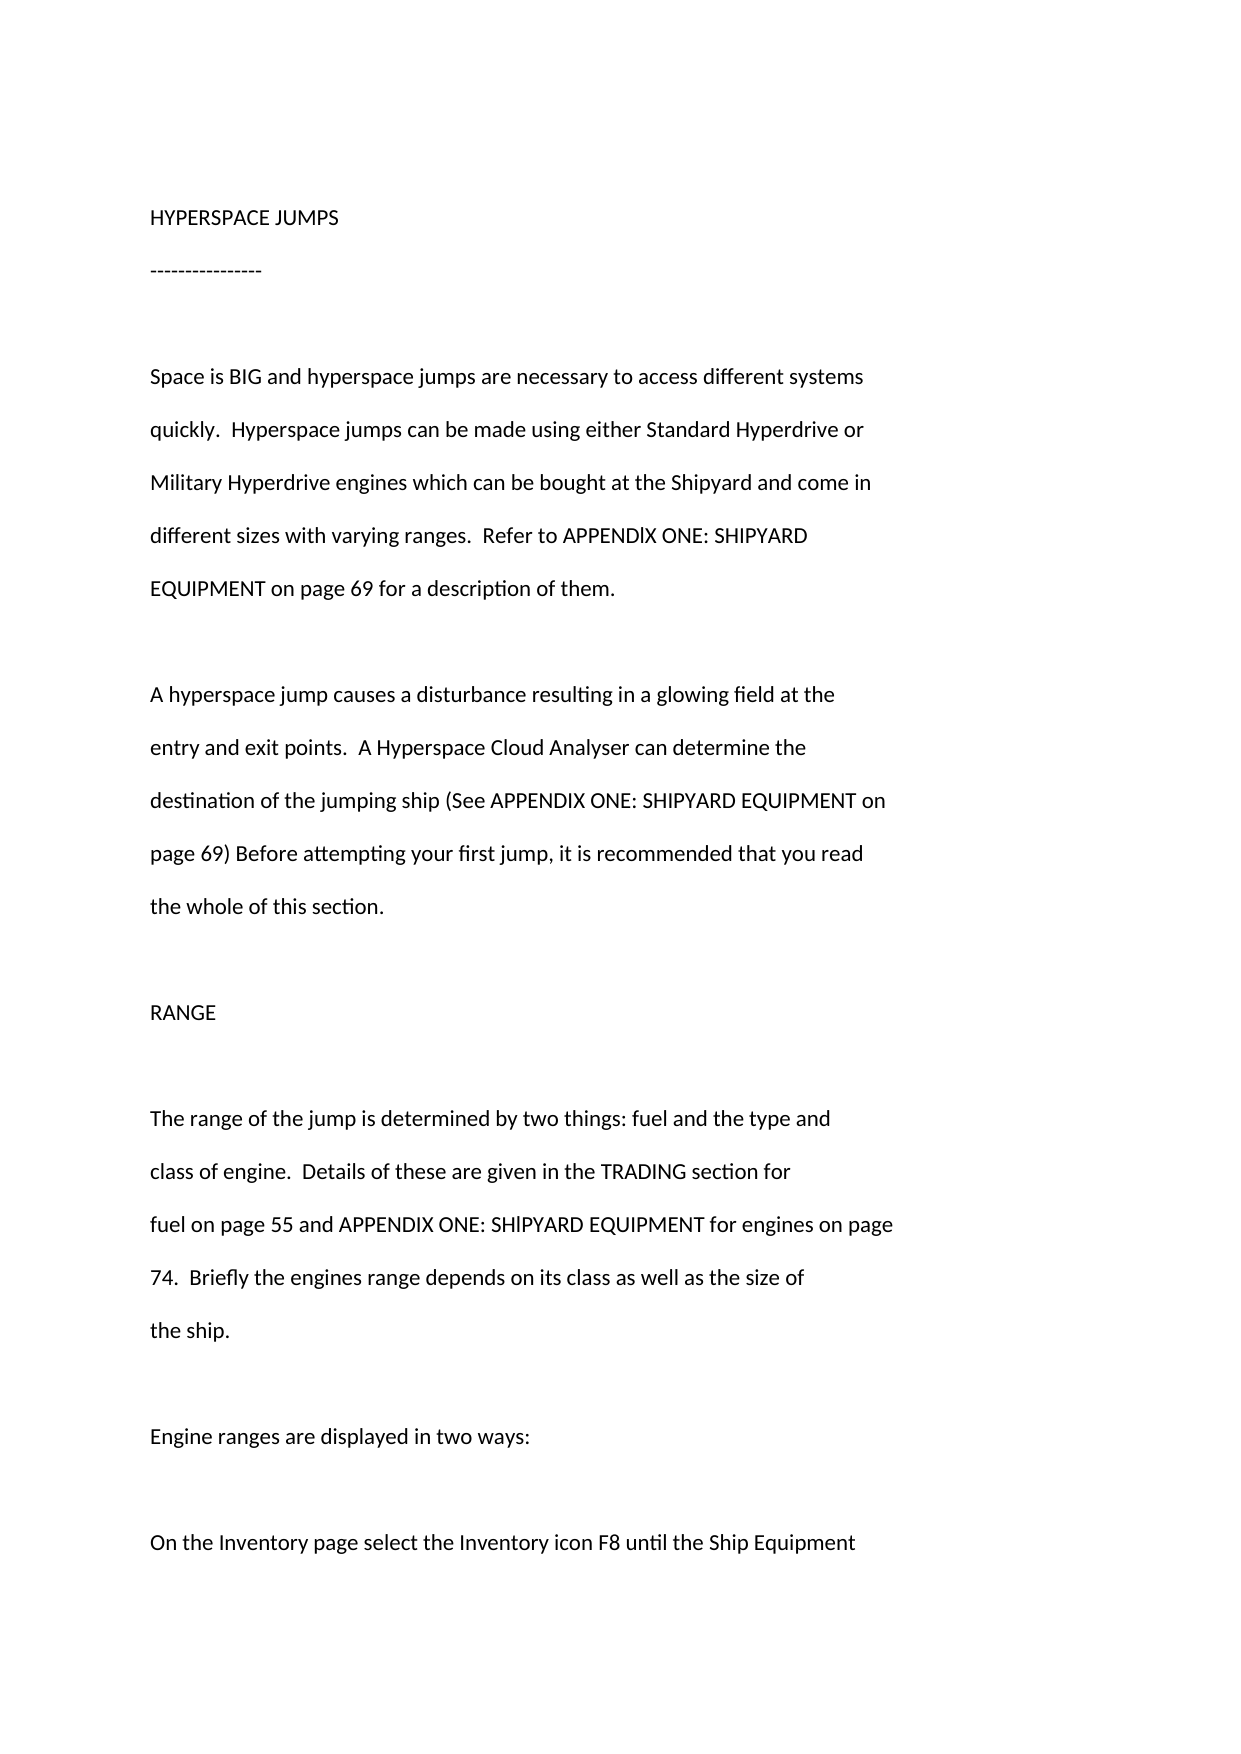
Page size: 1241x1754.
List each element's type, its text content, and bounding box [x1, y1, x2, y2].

text destination of the jumping ship (See APPENDIX ONE: SHIPYARD EQUIPMENT on [150, 786, 1090, 814]
text HYPERSPACE JUMPS [150, 203, 1090, 231]
text the whole of this section. [150, 892, 1090, 920]
text The range of the jump is determined by two things: fuel and the type and [150, 1104, 1090, 1132]
text Space is BIG and hyperspace jumps are necessary to access different systems [150, 362, 1090, 390]
text A hyperspace jump causes a disturbance resulting in a glowing field at the [150, 680, 1090, 708]
text RANGE [150, 998, 1090, 1026]
text 74. Briefly the engines range depends on its class as well as the size of [150, 1263, 1090, 1291]
text On the Inventory page select the Inventory icon F8 until the Ship Equipment [150, 1528, 1090, 1557]
text the ship. [150, 1316, 1090, 1344]
text quickly. Hyperspace jumps can be made using either Standard Hyperdrive or [150, 415, 1090, 443]
text Engine ranges are displayed in two ways: [150, 1422, 1090, 1451]
text page 69) Before attempting your first jump, it is recommended that you read [150, 839, 1090, 867]
text entry and exit points. A Hyperspace Cloud Analyser can determine the [150, 733, 1090, 761]
text different sizes with varying ranges. Refer to APPENDlX ONE: SHIPYARD [150, 521, 1090, 549]
text EQUIPMENT on page 69 for a description of them. [150, 574, 1090, 602]
text Military Hyperdrive engines which can be bought at the Shipyard and come in [150, 468, 1090, 496]
text fuel on page 55 and APPENDIX ONE: SHlPYARD EQUIPMENT for engines on page [150, 1210, 1090, 1238]
text ---------------- [150, 256, 1090, 284]
text class of engine. Details of these are given in the TRADING section for [150, 1157, 1090, 1185]
